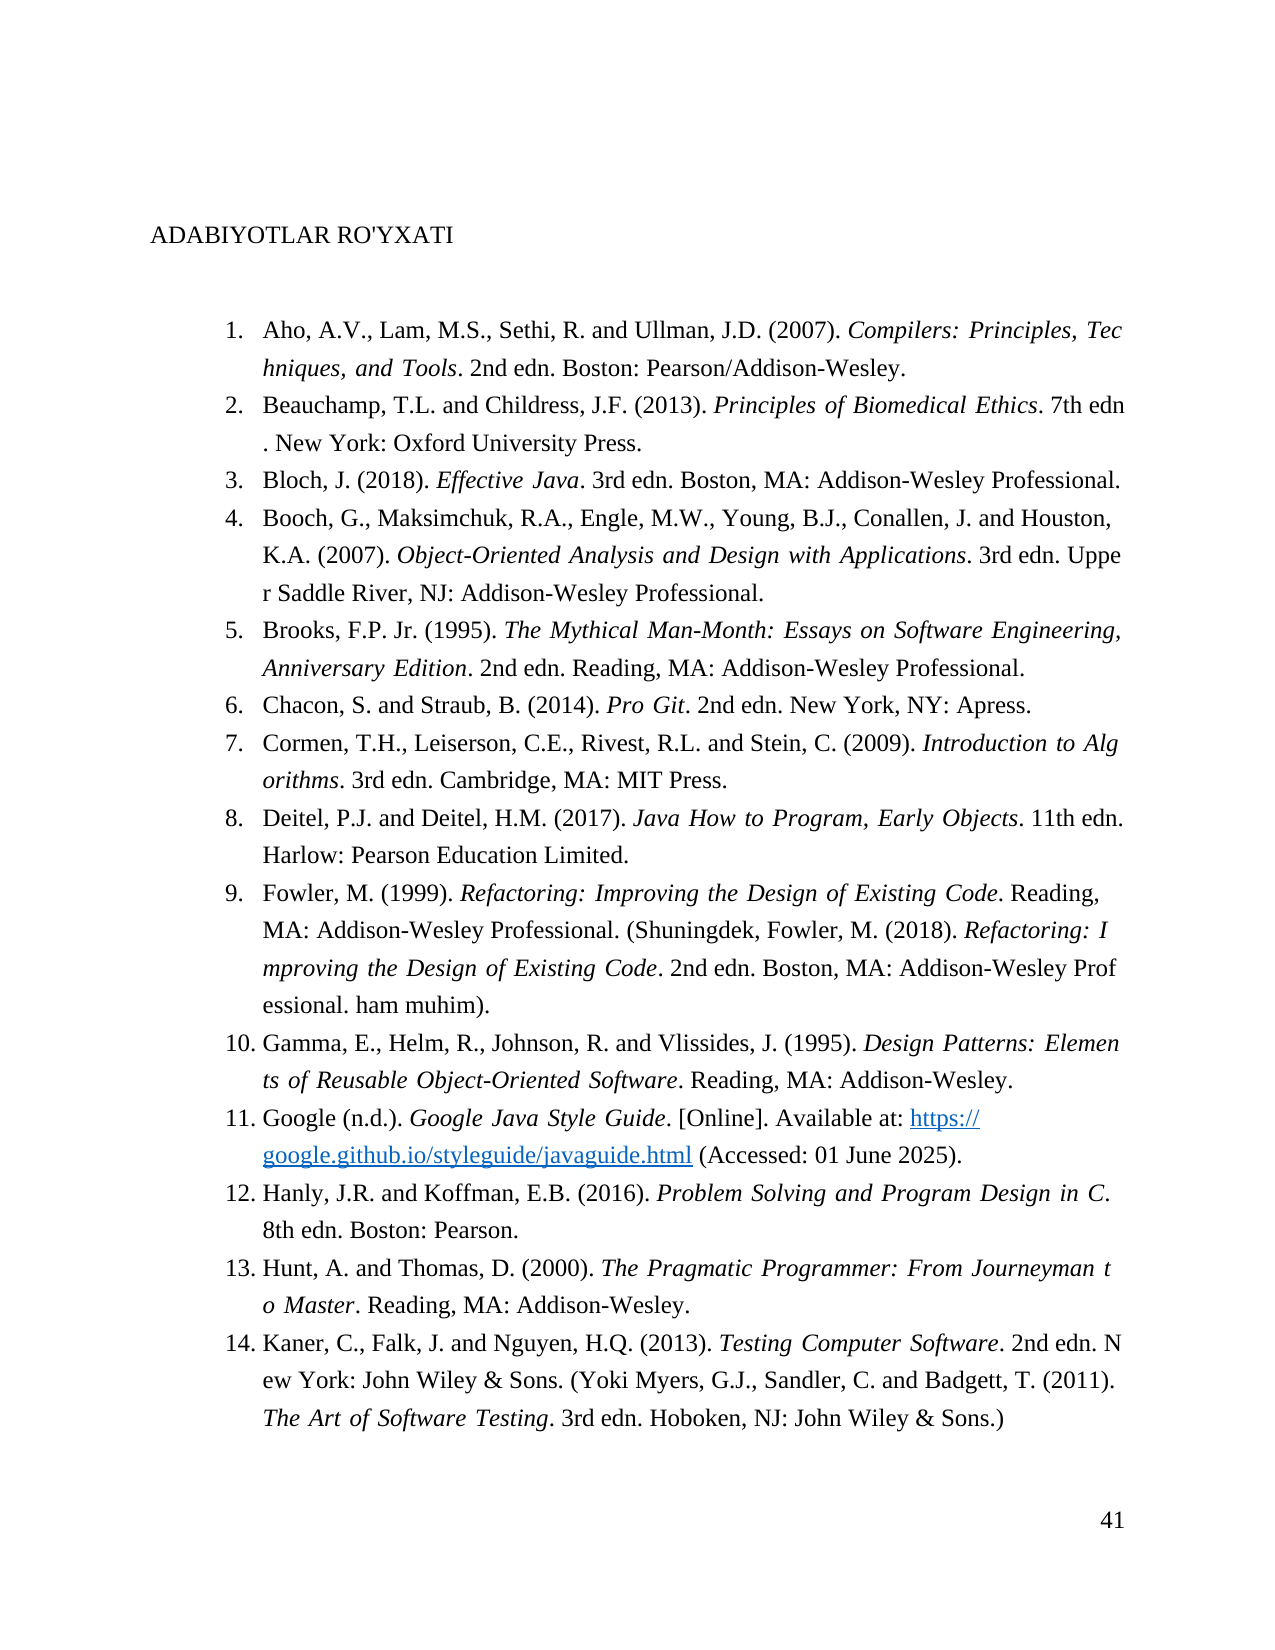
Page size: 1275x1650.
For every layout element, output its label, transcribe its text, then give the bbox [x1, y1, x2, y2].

list Google (n.d.). Google Java Style Guide. [Online]. Available at: https://google.github.io/styleguide/javaguide.html (Accessed: 01 June 2025). [225, 1094, 1125, 1169]
list Gamma, E., Helm, R., Johnson, R. and Vlissides, J. (1995). Design Patterns: Elements of Reusable Object-Oriented Software. Reading, MA: Addison-Wesley. [225, 1019, 1125, 1094]
list Cormen, T.H., Leiserson, C.E., Rivest, R.L. and Stein, C. (2009). Introduction to Algorithms. 3rd edn. Cambridge, MA: MIT Press. [225, 719, 1125, 794]
list Deitel, P.J. and Deitel, H.M. (2017). Java How to Program, Early Objects. 11th edn. Harlow: Pearson Education Limited. [225, 794, 1125, 869]
list Brooks, F.P. Jr. (1995). The Mythical Man-Month: Essays on Software Engineering, Anniversary Edition. 2nd edn. Reading, MA: Addison-Wesley Professional. [225, 607, 1125, 682]
list Hanly, J.R. and Koffman, E.B. (2016). Problem Solving and Program Design in C. 8th edn. Boston: Pearson. [225, 1169, 1125, 1244]
list Chacon, S. and Straub, B. (2014). Pro Git. 2nd edn. New York, NY: Apress. [225, 682, 1125, 719]
list Aho, A.V., Lam, M.S., Sethi, R. and Ullman, J.D. (2007). Compilers: Principles, Techniques, and Tools. 2nd edn. Boston: Pearson/Addison-Wesley. [225, 307, 1125, 382]
list Kaner, C., Falk, J. and Nguyen, H.Q. (2013). Testing Computer Software. 2nd edn. New York: John Wiley & Sons. (Yoki Myers, G.J., Sandler, C. and Badgett, T. (2011). The Art of Software Testing. 3rd edn. Hoboken, NJ: John Wiley & Sons.) [225, 1319, 1125, 1432]
list Beauchamp, T.L. and Childress, J.F. (2013). Principles of Biomedical Ethics. 7th edn. New York: Oxford University Press. [225, 382, 1125, 457]
text ADABIYOTLAR RO'YXATI [150, 220, 1125, 249]
list Bloch, J. (2018). Effective Java. 3rd edn. Boston, MA: Addison-Wesley Professional. [225, 457, 1125, 494]
list Booch, G., Maksimchuk, R.A., Engle, M.W., Young, B.J., Conallen, J. and Houston, K.A. (2007). Object-Oriented Analysis and Design with Applications. 3rd edn. Upper Saddle River, NJ: Addison-Wesley Professional. [225, 494, 1125, 607]
list Hunt, A. and Thomas, D. (2000). The Pragmatic Programmer: From Journeyman to Master. Reading, MA: Addison-Wesley. [225, 1244, 1125, 1319]
list Fowler, M. (1999). Refactoring: Improving the Design of Existing Code. Reading, MA: Addison-Wesley Professional. (Shuningdek, Fowler, M. (2018). Refactoring: Improving the Design of Existing Code. 2nd edn. Boston, MA: Addison-Wesley Professional. ham muhim). [225, 869, 1125, 1019]
